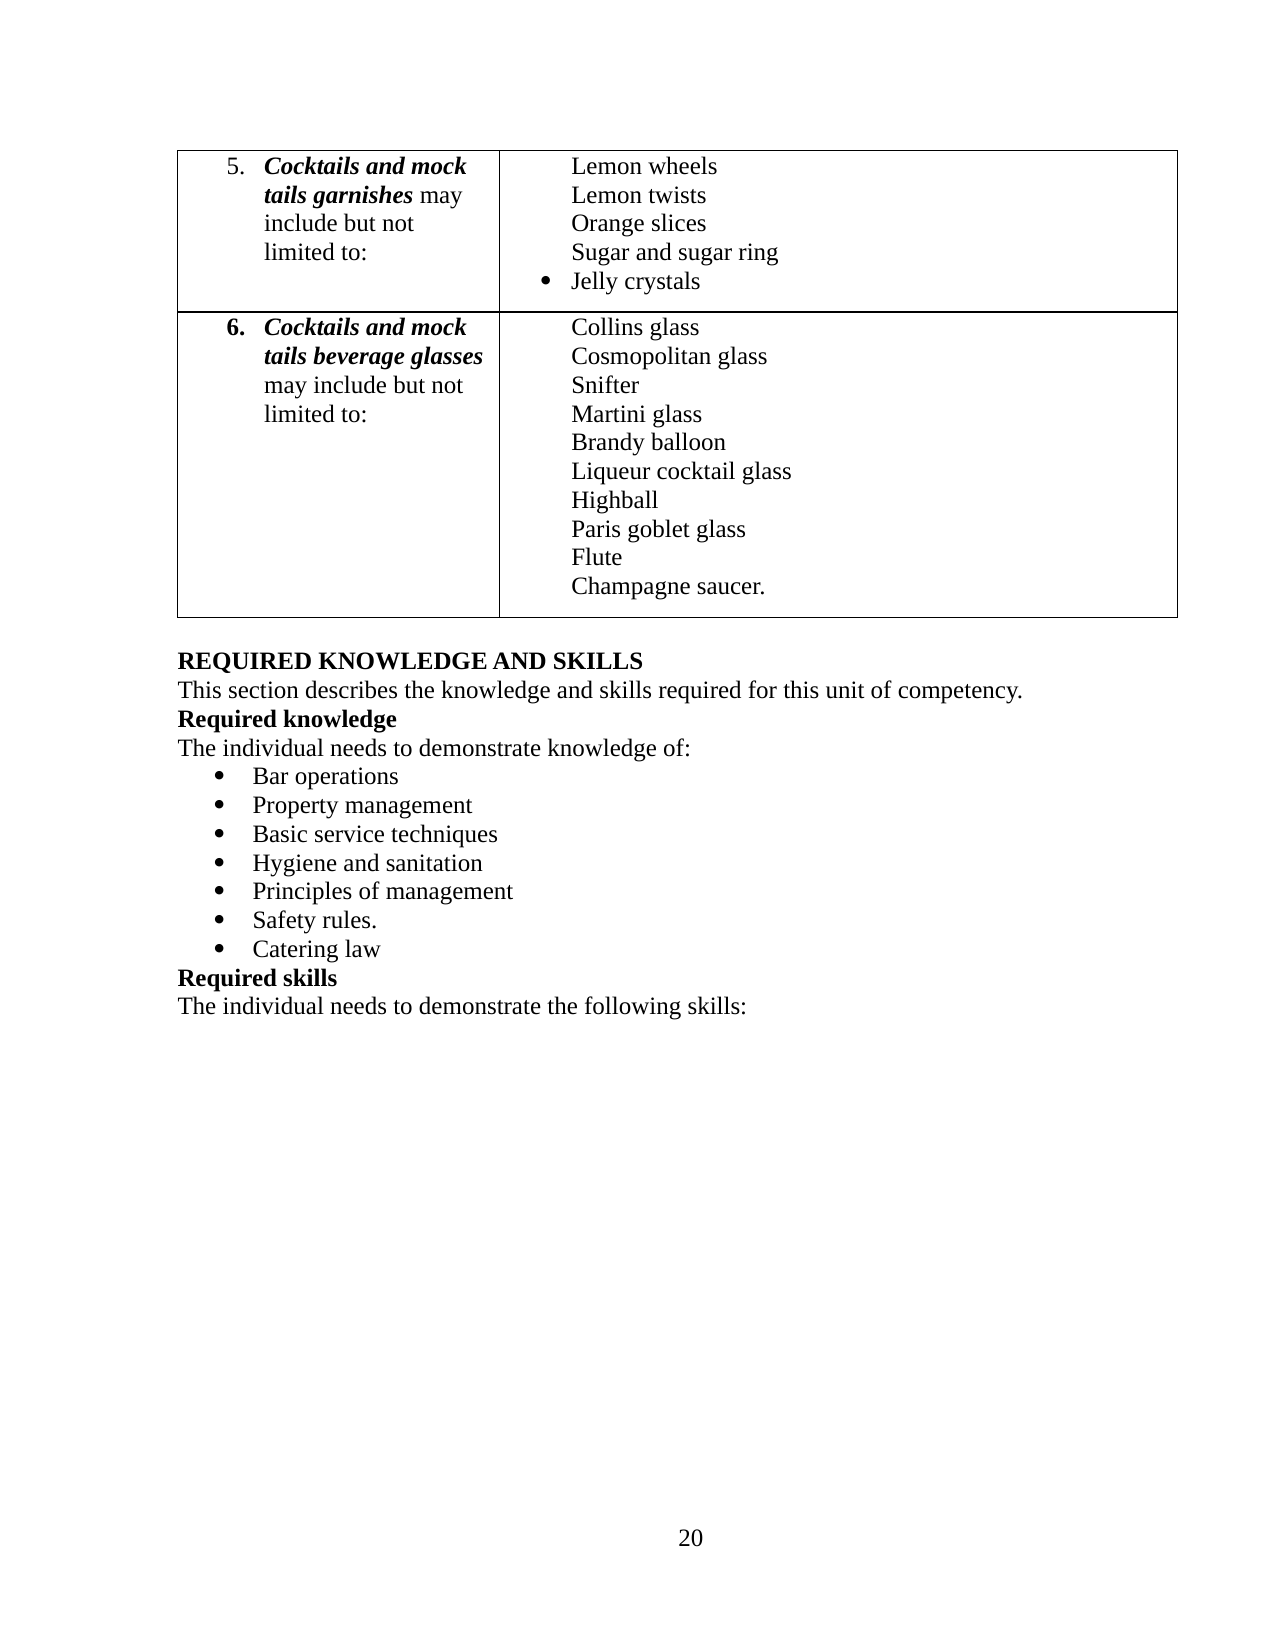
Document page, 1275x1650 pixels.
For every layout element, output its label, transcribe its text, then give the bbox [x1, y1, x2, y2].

text REQUIRED KNOWLEDGE AND SKILLS [177, 646, 1167, 675]
list Basic service techniques [215, 819, 1167, 848]
table_cell Cocktails and mock tails beverage glasses may include but not limited to: [178, 313, 499, 617]
list Catering law [215, 934, 1167, 963]
list Safety rules. [215, 905, 1167, 934]
text Required skills [177, 963, 1167, 991]
list Hygiene and sanitation [215, 848, 1167, 876]
list Property management [215, 790, 1167, 819]
text The individual needs to demonstrate the following skills: [177, 991, 1167, 1020]
list Principles of management [215, 876, 1167, 905]
text The individual needs to demonstrate knowledge of: [177, 733, 1167, 761]
list Bar operations [215, 761, 1167, 790]
text This section describes the knowledge and skills required for this unit of competency. [177, 675, 1167, 704]
text Required knowledge [177, 704, 1167, 733]
table_cell Lemon wheels Lemon twists Orange slices Sugar and sugar ring Jelly crystals [500, 151, 1177, 311]
table_cell Cocktails and mock tails garnishes may include but not limited to: [178, 151, 499, 311]
table_cell Collins glass Cosmopolitan glass Snifter Martini glass Brandy balloon Liqueur cocktail glass Highball Paris goblet glass Flute Champagne saucer. [500, 313, 1177, 617]
